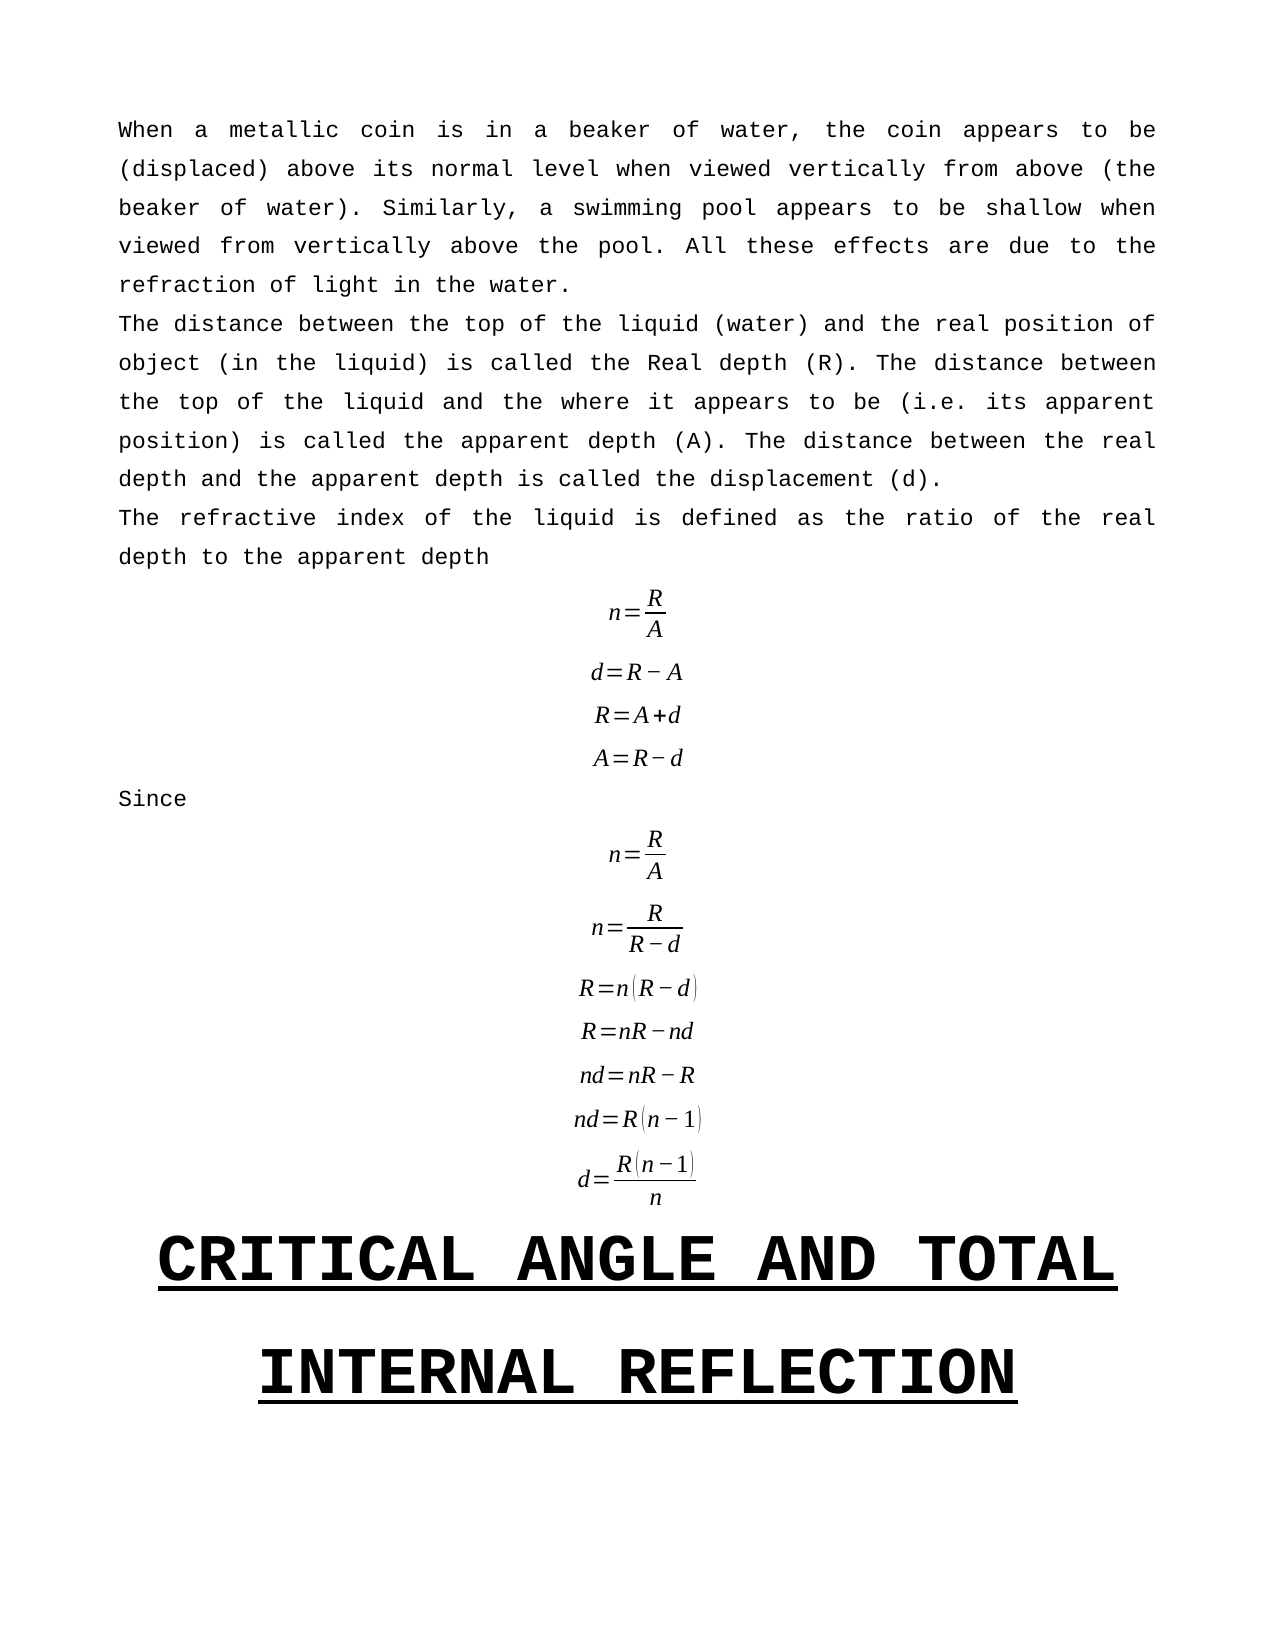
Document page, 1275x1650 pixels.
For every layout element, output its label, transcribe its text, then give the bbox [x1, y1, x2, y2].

text The refractive index of the liquid is defined as the ratio of the real depth to the apparent depth [118, 507, 1157, 571]
text CRITICAL ANGLE AND TOTAL INTERNAL REFLECTION [118, 1225, 1157, 1414]
text Since [118, 787, 1157, 813]
